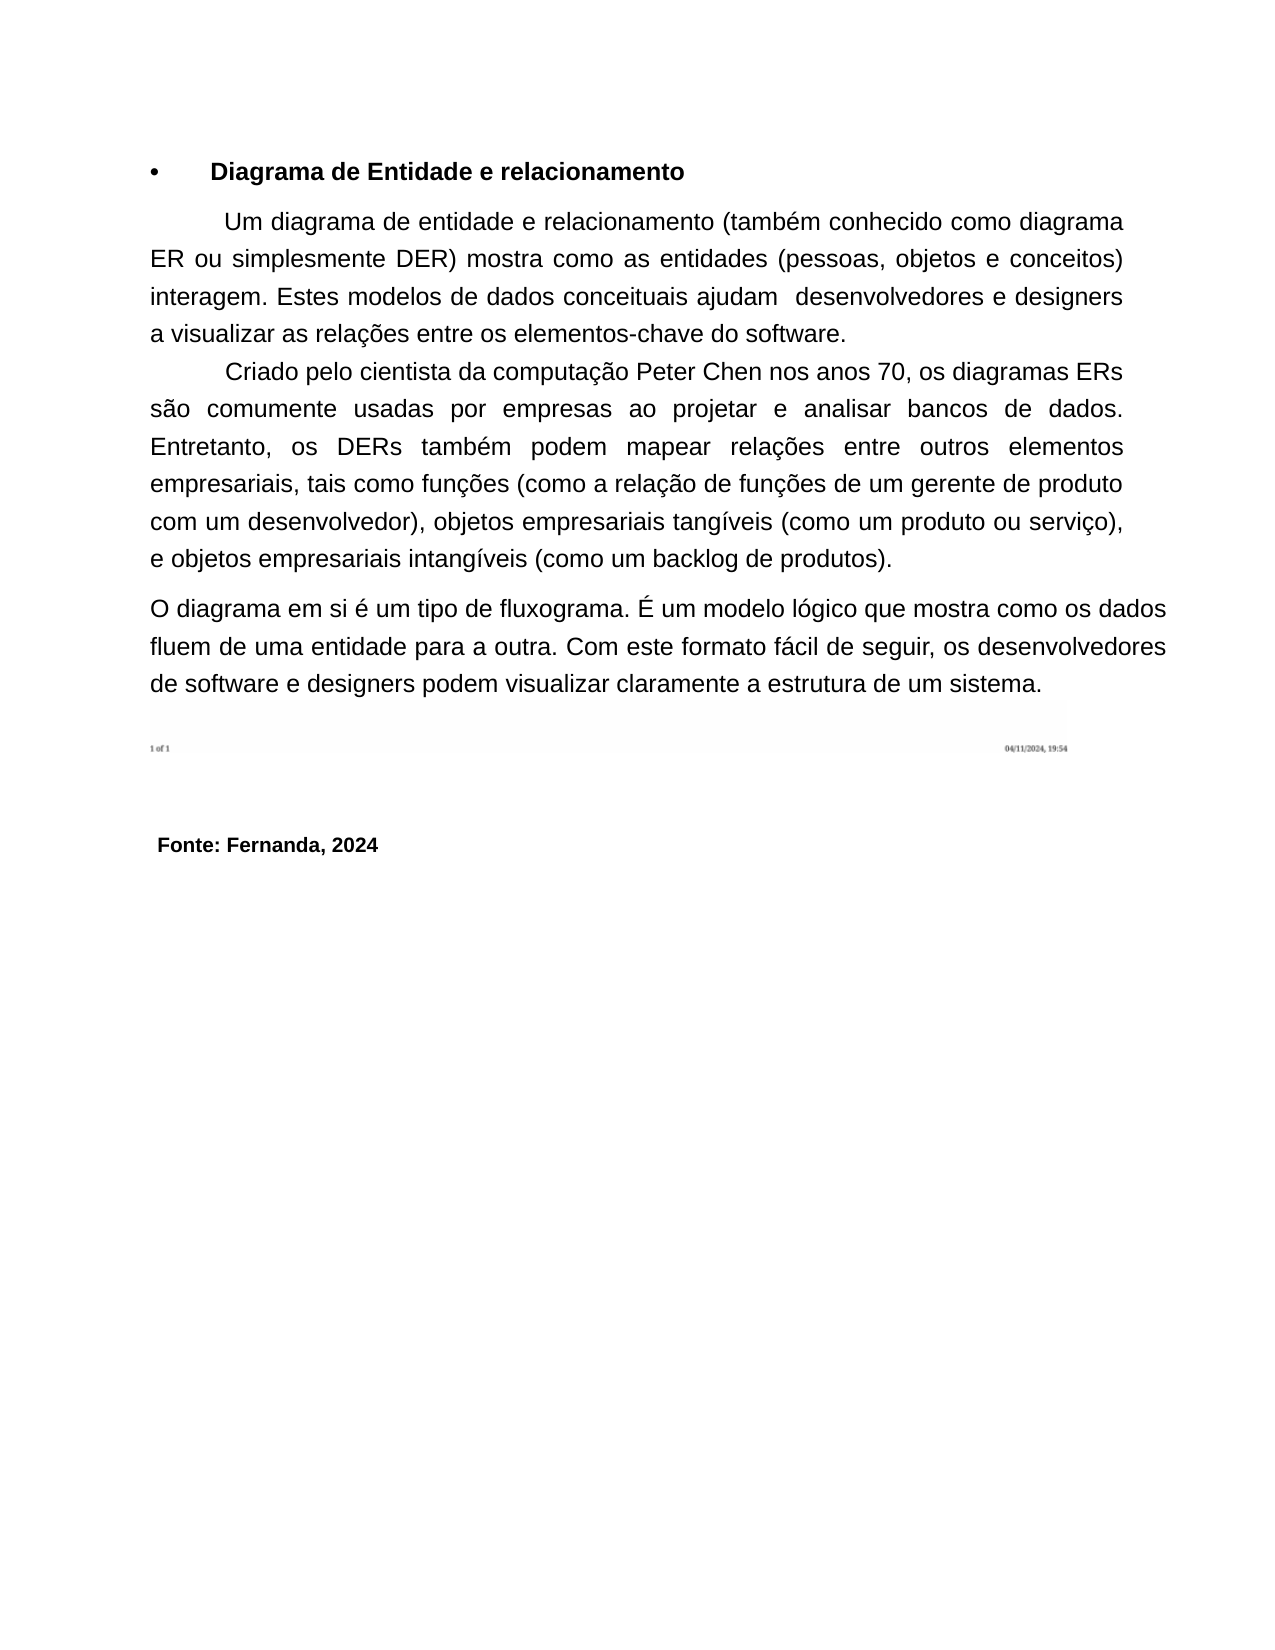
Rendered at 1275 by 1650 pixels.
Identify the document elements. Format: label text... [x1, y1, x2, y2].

text O diagrama em si é um tipo de fluxograma. É um modelo lógico que mostra como os dados fluem de uma entidade para a outra. Com este formato fácil de seguir, os desenvolvedores de software e designers podem visualizar claramente a estrutura de um sistema. [150, 587, 1168, 700]
list Diagrama de Entidade e relacionamento [150, 150, 1125, 187]
text Um diagrama de entidade e relacionamento (também conhecido como diagrama ER ou simplesmente DER) mostra como as entidades (pessoas, objetos e conceitos) interagem. Estes modelos de dados conceituais ajudam desenvolvedores e designers a visualizar as relações entre os elementos-chave do software. [150, 200, 1125, 350]
text Fonte: Fernanda, 2024 [150, 812, 1125, 862]
text Criado pelo cientista da computação Peter Chen nos anos 70, os diagramas ERs são comumente usadas por empresas ao projetar e analisar bancos de dados. Entretanto, os DERs também podem mapear relações entre outros elementos empresariais, tais como funções (como a relação de funções de um gerente de produto com um desenvolvedor), objetos empresariais tangíveis (como um produto ou serviço), e objetos empresariais intangíveis (como um backlog de produtos). [150, 350, 1125, 575]
